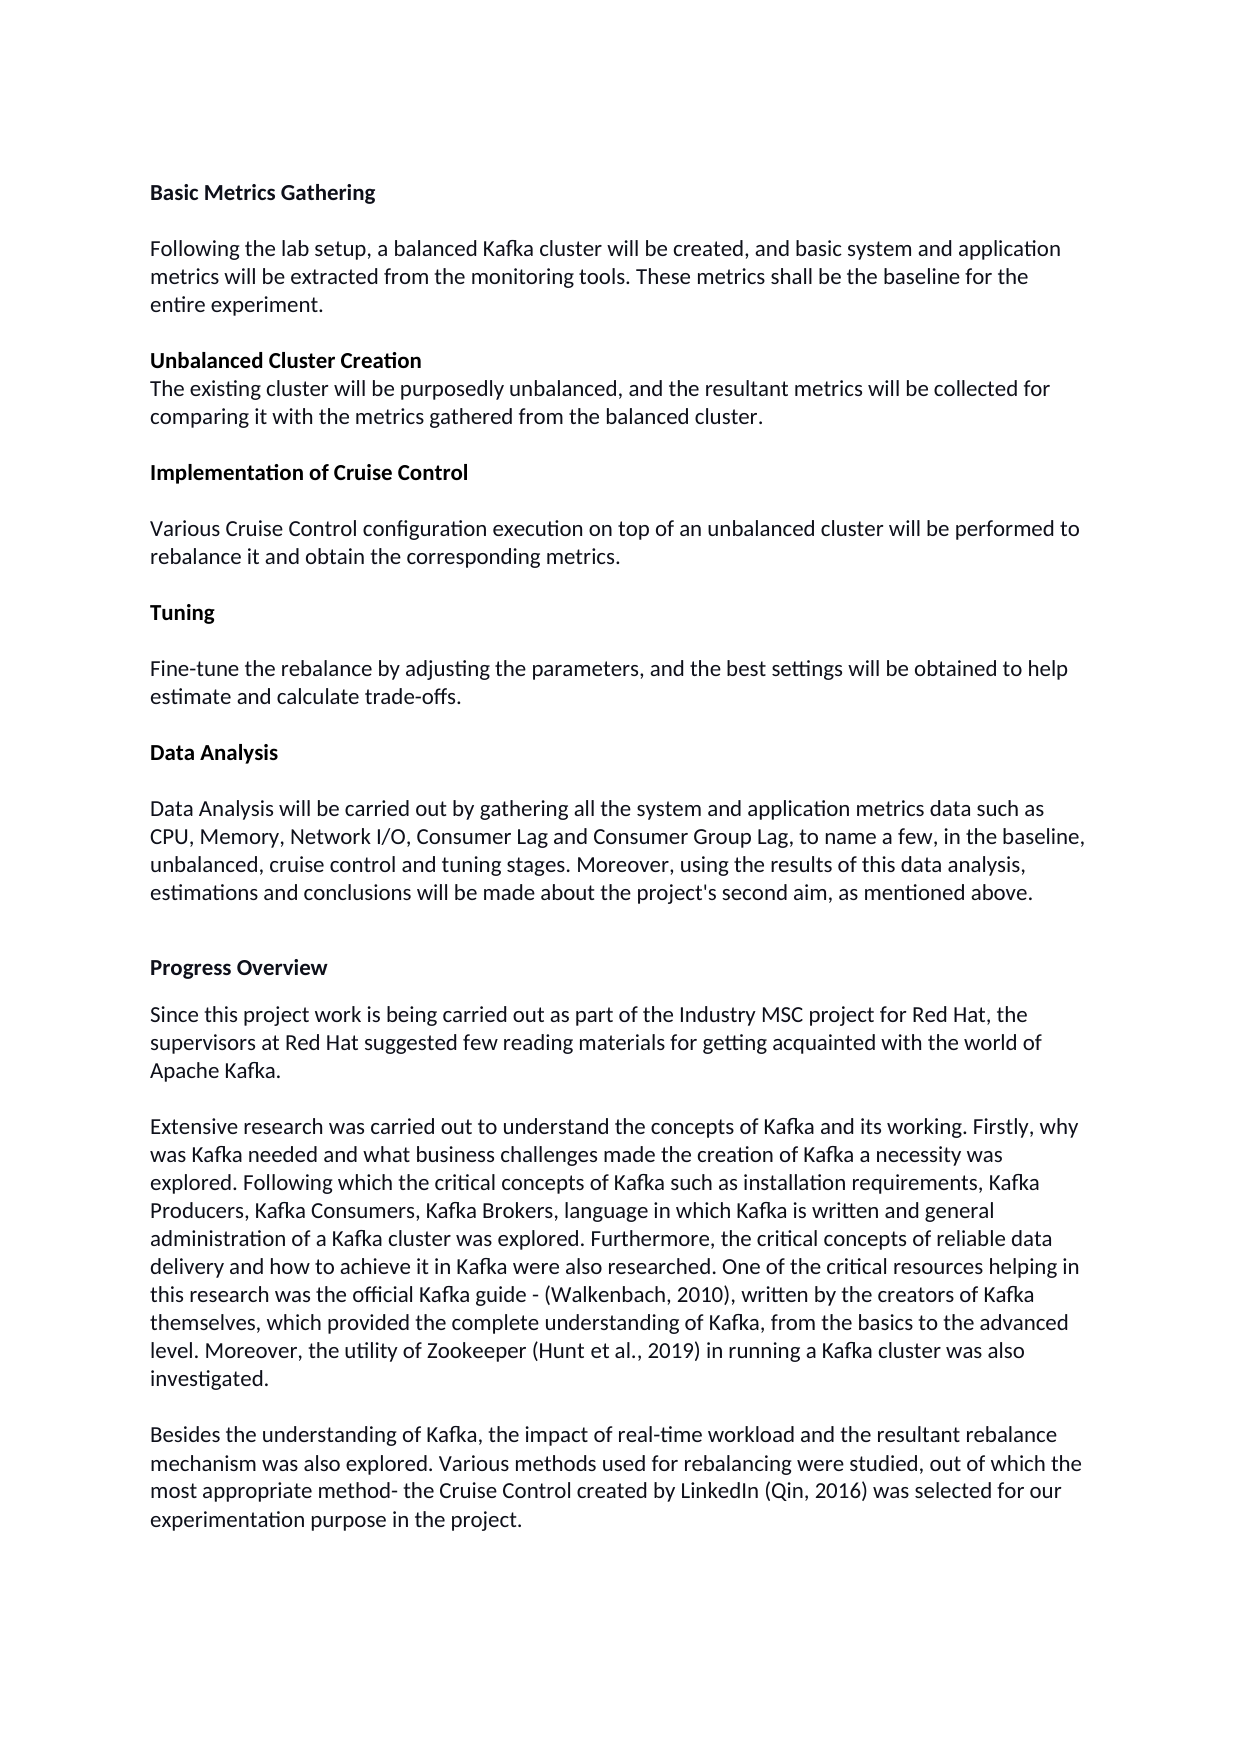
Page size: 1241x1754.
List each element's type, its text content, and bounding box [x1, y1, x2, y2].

text Extensive research was carried out to understand the concepts of Kafka and its working. Firstly, why was Kafka needed and what business challenges made the creation of Kafka a necessity was explored. Following which the critical concepts of Kafka such as installation requirements, Kafka Producers, Kafka Consumers, Kafka Brokers, language in which Kafka is written and general administration of a Kafka cluster was explored. Furthermore, the critical concepts of reliable data delivery and how to achieve it in Kafka were also researched. One of the critical resources helping in this research was the official Kafka guide - (Walkenbach, 2010), written by the creators of Kafka themselves, which provided the complete understanding of Kafka, from the basics to the advanced level. Moreover, the utility of Zookeeper (Hunt et al., 2019) in running a Kafka cluster was also investigated. [150, 1112, 1090, 1393]
text Various Cruise Control configuration execution on top of an unbalanced cluster will be performed to rebalance it and obtain the corresponding metrics. [150, 514, 1090, 570]
text Progress Overview [150, 953, 1090, 981]
text Unbalanced Cluster Creation [150, 346, 1090, 374]
subtitle Basic Metrics Gathering [150, 178, 1090, 206]
text The existing cluster will be purposedly unbalanced, and the resultant metrics will be collected for comparing it with the metrics gathered from the balanced cluster. [150, 374, 1090, 430]
text Data Analysis [150, 738, 1090, 766]
text Tuning [150, 598, 1090, 626]
text Fine-tune the rebalance by adjusting the parameters, and the best settings will be obtained to help estimate and calculate trade-offs. [150, 654, 1090, 710]
subtitle Following the lab setup, a balanced Kafka cluster will be created, and basic system and application metrics will be extracted from the monitoring tools. These metrics shall be the baseline for the entire experiment. [150, 234, 1090, 318]
text Besides the understanding of Kafka, the impact of real-time workload and the resultant rebalance mechanism was also explored. Various methods used for rebalancing were studied, out of which the most appropriate method- the Cruise Control created by LinkedIn (Qin, 2016) was selected for our experimentation purpose in the project. [150, 1421, 1090, 1533]
text Since this project work is being carried out as part of the Industry MSC project for Red Hat, the supervisors at Red Hat suggested few reading materials for getting acquainted with the world of Apache Kafka. [150, 1000, 1090, 1084]
text Implementation of Cruise Control [150, 458, 1090, 486]
subtitle Data Analysis will be carried out by gathering all the system and application metrics data such as CPU, Memory, Network I/O, Consumer Lag and Consumer Group Lag, to name a few, in the baseline, unbalanced, cruise control and tuning stages. Moreover, using the results of this data analysis, estimations and conclusions will be made about the project's second aim, as mentioned above. [150, 794, 1090, 907]
